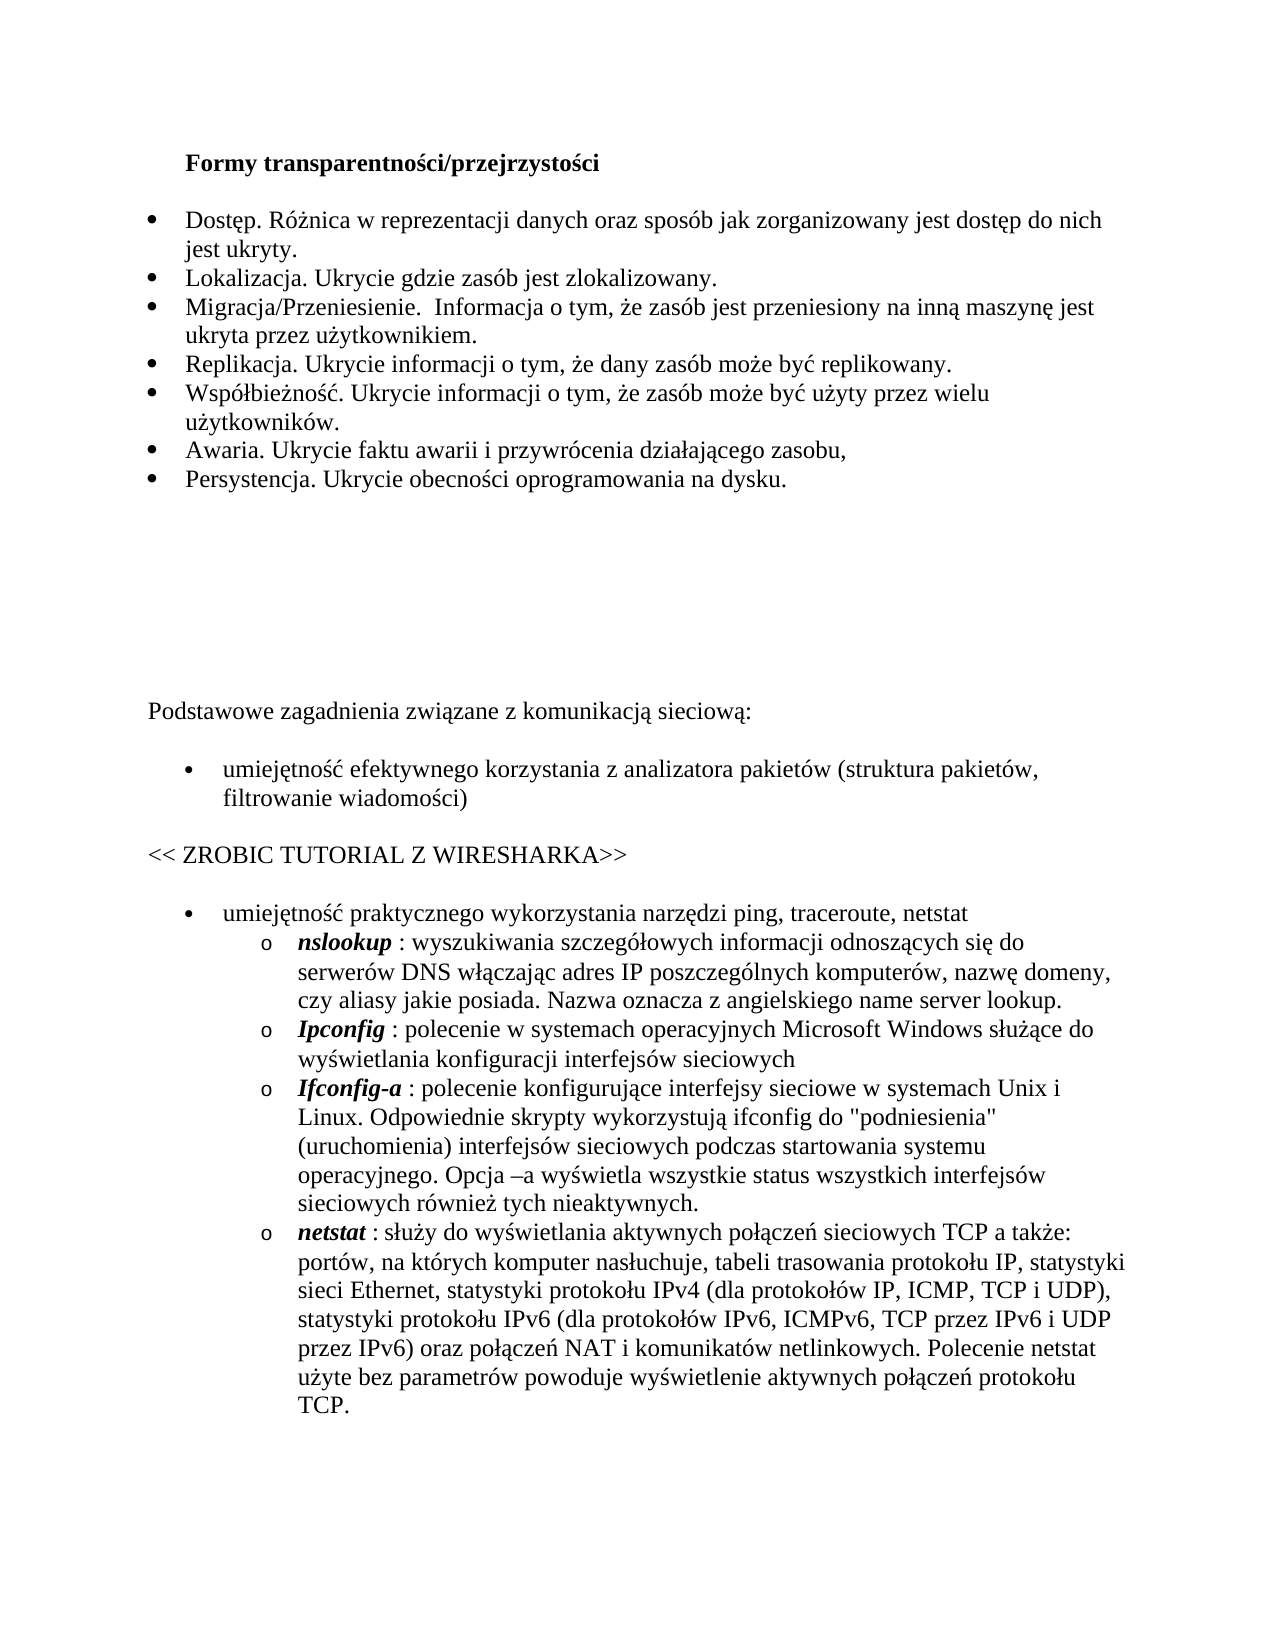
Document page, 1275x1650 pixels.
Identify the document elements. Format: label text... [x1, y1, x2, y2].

list Lokalizacja. Ukrycie gdzie zasób jest zlokalizowany. [148, 263, 1127, 292]
list umiejętność efektywnego korzystania z analizatora pakietów (struktura pakietów, filtrowanie wiadomości) [185, 754, 1127, 811]
list Persystencja. Ukrycie obecności oprogramowania na dysku. [148, 464, 1127, 493]
list Ipconfig : polecenie w systemach operacyjnych Microsoft Windows służące do wyświetlania konfiguracji interfejsów sieciowych [260, 1014, 1127, 1073]
list umiejętność praktycznego wykorzystania narzędzi ping, traceroute, netstat [185, 898, 1127, 927]
list Ifconfig-a : polecenie konfigurujące interfejsy sieciowe w systemach Unix i Linux. Odpowiednie skrypty wykorzystują ifconfig do "podniesienia" (uruchomienia) interfejsów sieciowych podczas startowania systemu operacyjnego. Opcja –a wyświetla wszystkie status wszystkich interfejsów sieciowych również tych nieaktywnych. [260, 1073, 1127, 1217]
list Dostęp. Różnica w reprezentacji danych oraz sposób jak zorganizowany jest dostęp do nich jest ukryty. [148, 206, 1127, 263]
text << ZROBIC TUTORIAL Z WIRESHARKA>> [148, 841, 1127, 869]
list Replikacja. Ukrycie informacji o tym, że dany zasób może być replikowany. [148, 349, 1127, 378]
text Podstawowe zagadnienia związane z komunikacją sieciową: [148, 696, 1127, 725]
list Migracja/Przeniesienie. Informacja o tym, że zasób jest przeniesiony na inną maszynę jest ukryta przez użytkownikiem. [148, 292, 1127, 349]
list netstat : służy do wyświetlania aktywnych połączeń sieciowych TCP a także: portów, na których komputer nasłuchuje, tabeli trasowania protokołu IP, statystyki sieci Ethernet, statystyki protokołu IPv4 (dla protokołów IP, ICMP, TCP i UDP), statystyki protokołu IPv6 (dla protokołów IPv6, ICMPv6, TCP przez IPv6 i UDP przez IPv6) oraz połączeń NAT i komunikatów netlinkowych. Polecenie netstat użyte bez parametrów powoduje wyświetlenie aktywnych połączeń protokołu TCP. [260, 1217, 1127, 1419]
list Współbieżność. Ukrycie informacji o tym, że zasób może być użyty przez wielu użytkowników. [148, 378, 1127, 436]
list nslookup : wyszukiwania szczegółowych informacji odnoszących się do serwerów DNS włączając adres IP poszczególnych komputerów, nazwę domeny, czy aliasy jakie posiada. Nazwa oznacza z angielskiego name server lookup. [260, 927, 1127, 1014]
list Awaria. Ukrycie faktu awarii i przywrócenia działającego zasobu, [148, 436, 1127, 464]
text Formy transparentności/przejrzystości [148, 148, 1127, 176]
